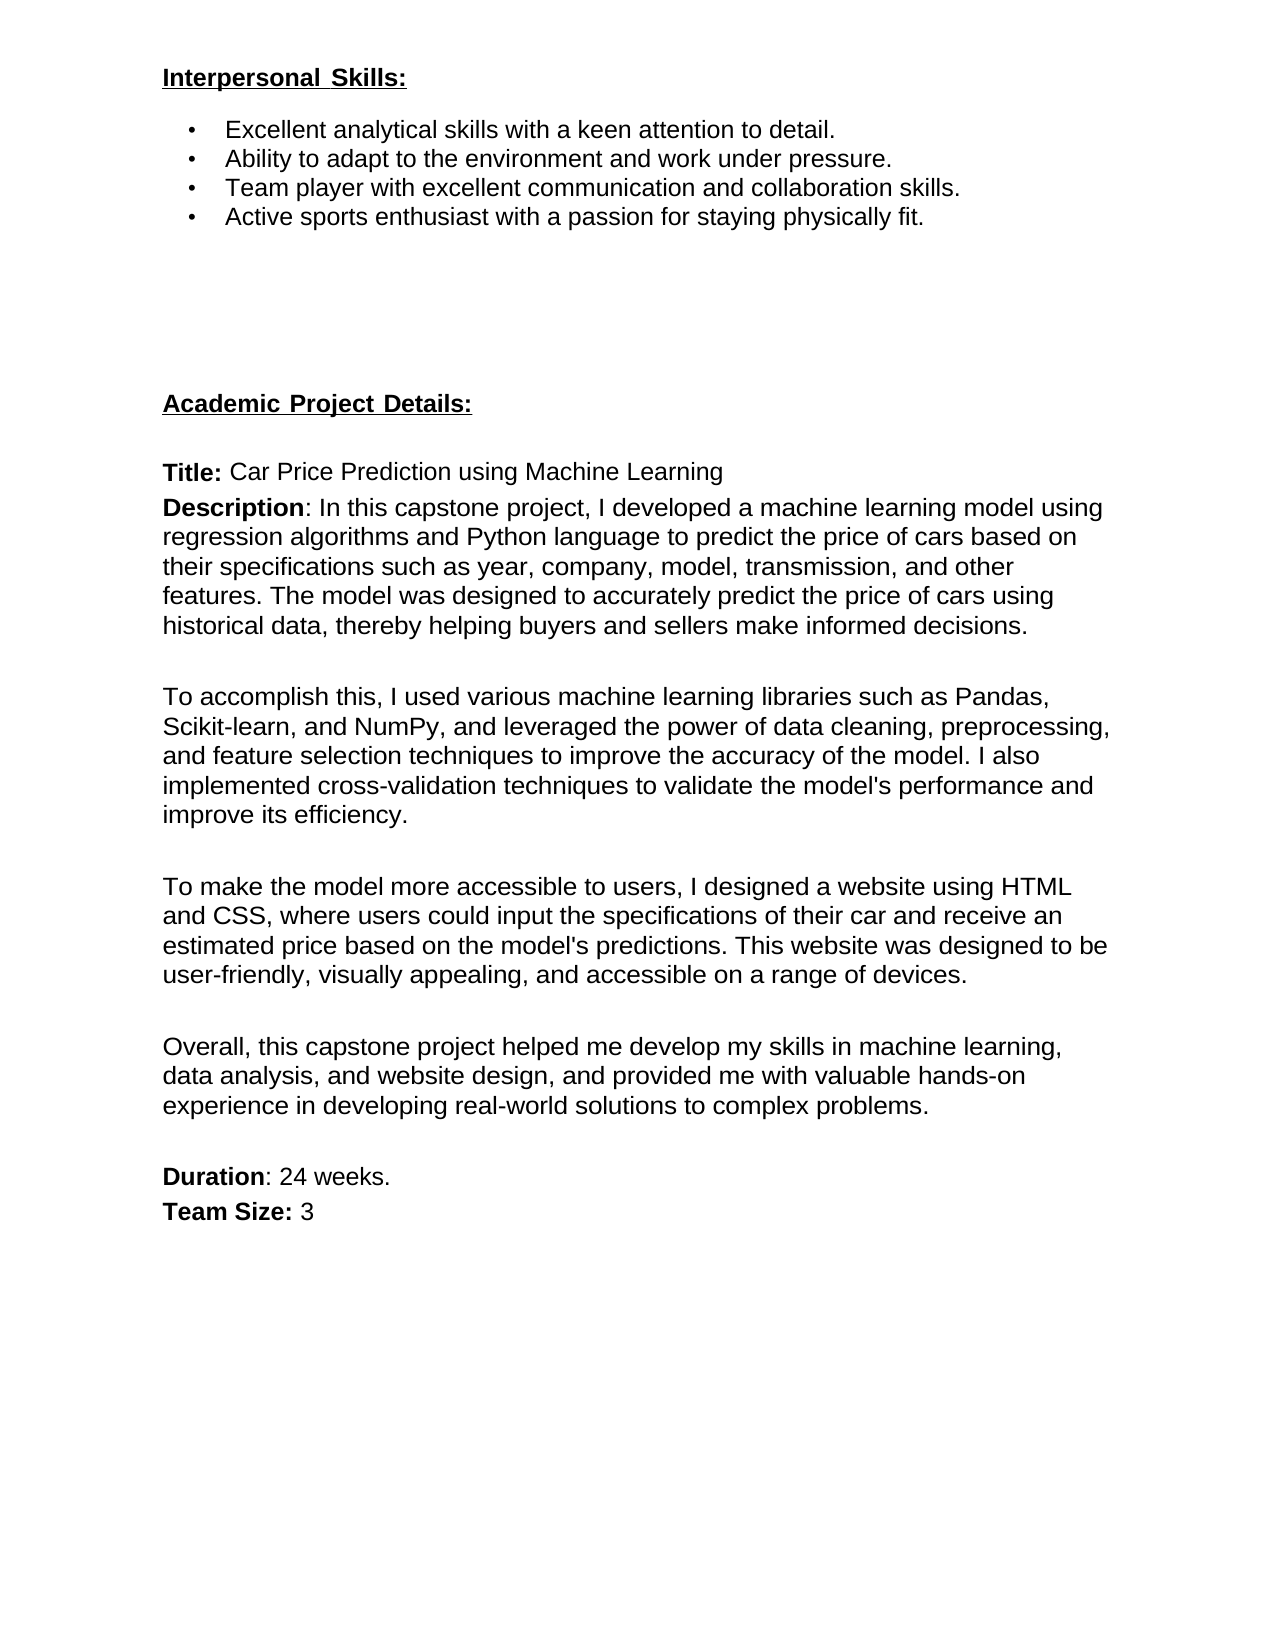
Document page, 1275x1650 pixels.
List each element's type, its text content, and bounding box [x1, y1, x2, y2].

text Duration: 24 weeks. [162, 1162, 1117, 1191]
list Ability to adapt to the environment and work under pressure. [187, 144, 1117, 173]
text Description: In this capstone project, I developed a machine learning model using regression algorithms and Python language to predict the price of cars based on their specifications such as year, company, model, transmission, and other features. The model was designed to accurately predict the price of cars using historical data, thereby helping buyers and sellers make informed decisions. [162, 493, 1116, 640]
text To accomplish this, I used various machine learning libraries such as Pandas, Scikit-learn, and NumPy, and leveraged the power of data cleaning, preprocessing, and feature selection techniques to improve the accuracy of the model. I also implemented cross-validation techniques to validate the model's performance and improve its efficiency. [162, 682, 1116, 829]
list Excellent analytical skills with a keen attention to detail. [187, 115, 1117, 144]
text Title: Car Price Prediction using Machine Learning [162, 457, 1117, 487]
text To make the model more accessible to users, I designed a website using HTML and CSS, where users could input the specifications of their car and receive an estimated price based on the model's predictions. This website was designed to be user-friendly, visually appealing, and accessible on a range of devices. [162, 872, 1116, 989]
subtitle Team Size: 3 [162, 1197, 1117, 1225]
subtitle Academic Project Details: [162, 389, 1117, 418]
text Overall, this capstone project helped me develop my skills in machine learning, data analysis, and website design, and provided me with valuable hands-on experience in developing real-world solutions to complex problems. [162, 1032, 1116, 1120]
subtitle Interpersonal Skills: [162, 62, 1117, 115]
list Active sports enthusiast with a passion for staying physically fit. [187, 202, 1117, 231]
list Team player with excellent communication and collaboration skills. [187, 173, 1117, 202]
